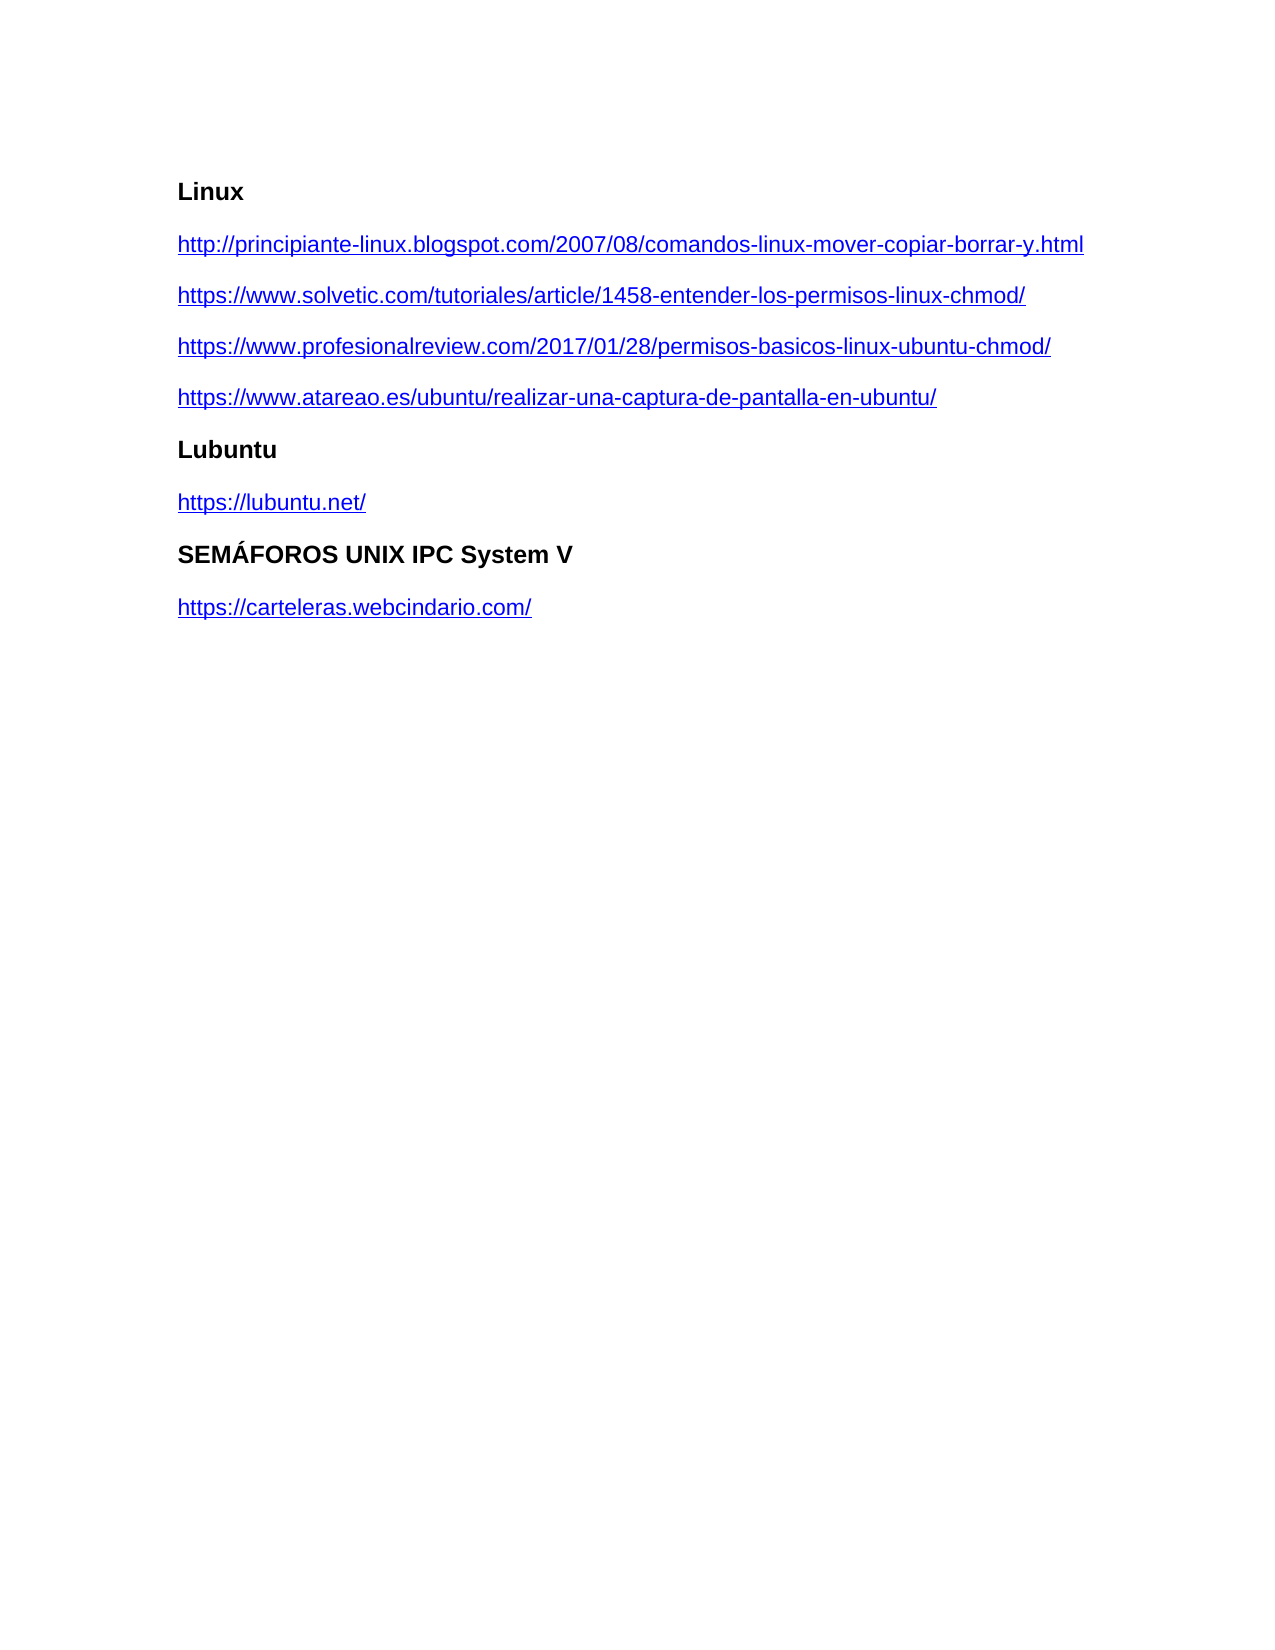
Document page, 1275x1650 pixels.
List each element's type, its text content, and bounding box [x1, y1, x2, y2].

text SEMÁFOROS UNIX IPC System V [177, 540, 1157, 569]
text https://www.profesionalreview.com/2017/01/28/permisos-basicos-linux-ubuntu-chmod/ [177, 333, 1157, 359]
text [177, 282, 1157, 308]
text https://carteleras.webcindario.com/ [177, 594, 1157, 620]
text http://principiante-linux.blogspot.com/2007/08/comandos-linux-mover-copiar-borrar-y.html [177, 231, 1157, 257]
text https://lubuntu.net/ [177, 489, 1157, 515]
text https://www.atareao.es/ubuntu/realizar-una-captura-de-pantalla-en-ubuntu/ [177, 384, 1157, 411]
text Lubuntu [177, 435, 1157, 464]
text Linux [177, 177, 1157, 206]
